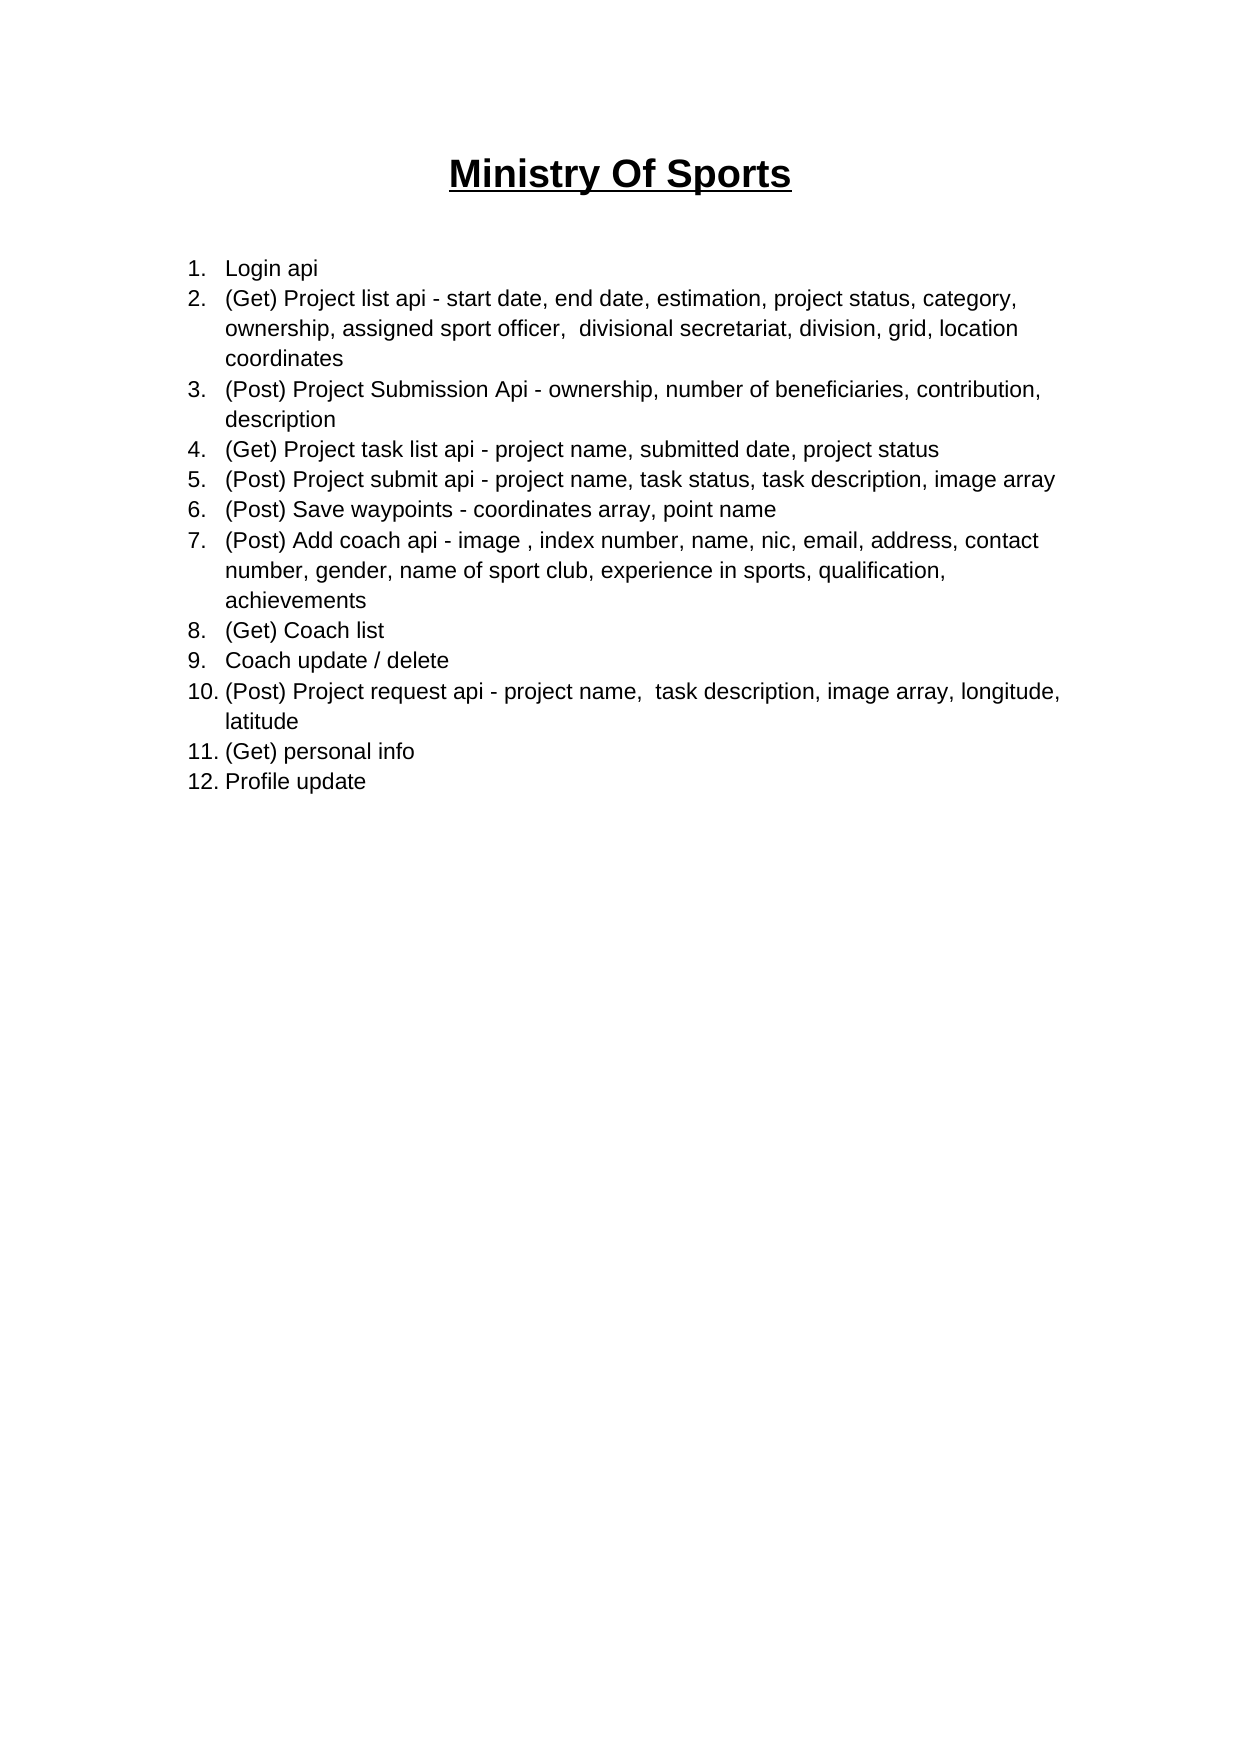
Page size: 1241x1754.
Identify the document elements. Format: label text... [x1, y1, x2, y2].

list (Post) Add coach api - image , index number, name, nic, email, address, contact number, gender, name of sport club, experience in sports, qualification, achievements [187, 527, 1090, 613]
text Ministry Of Sports [150, 150, 1090, 196]
list (Post) Project Submission Api - ownership, number of beneficiaries, contribution, description [187, 376, 1090, 432]
list (Post) Save waypoints - coordinates array, point name [187, 496, 1090, 523]
list (Get) Project list api - start date, end date, estimation, project status, category, ownership, assigned sport officer, divisional secretariat, division, grid, location coordinates [187, 285, 1090, 372]
list (Get) Coach list [187, 617, 1090, 644]
list Coach update / delete [187, 647, 1090, 674]
list (Get) Project task list api - project name, submitted date, project status [187, 436, 1090, 462]
list Login api [187, 255, 1090, 281]
list (Get) personal info [187, 738, 1090, 764]
list (Post) Project submit api - project name, task status, task description, image array [187, 466, 1090, 493]
list Profile update [187, 768, 1090, 795]
list (Post) Project request api - project name, task description, image array, longitude, latitude [187, 678, 1090, 734]
